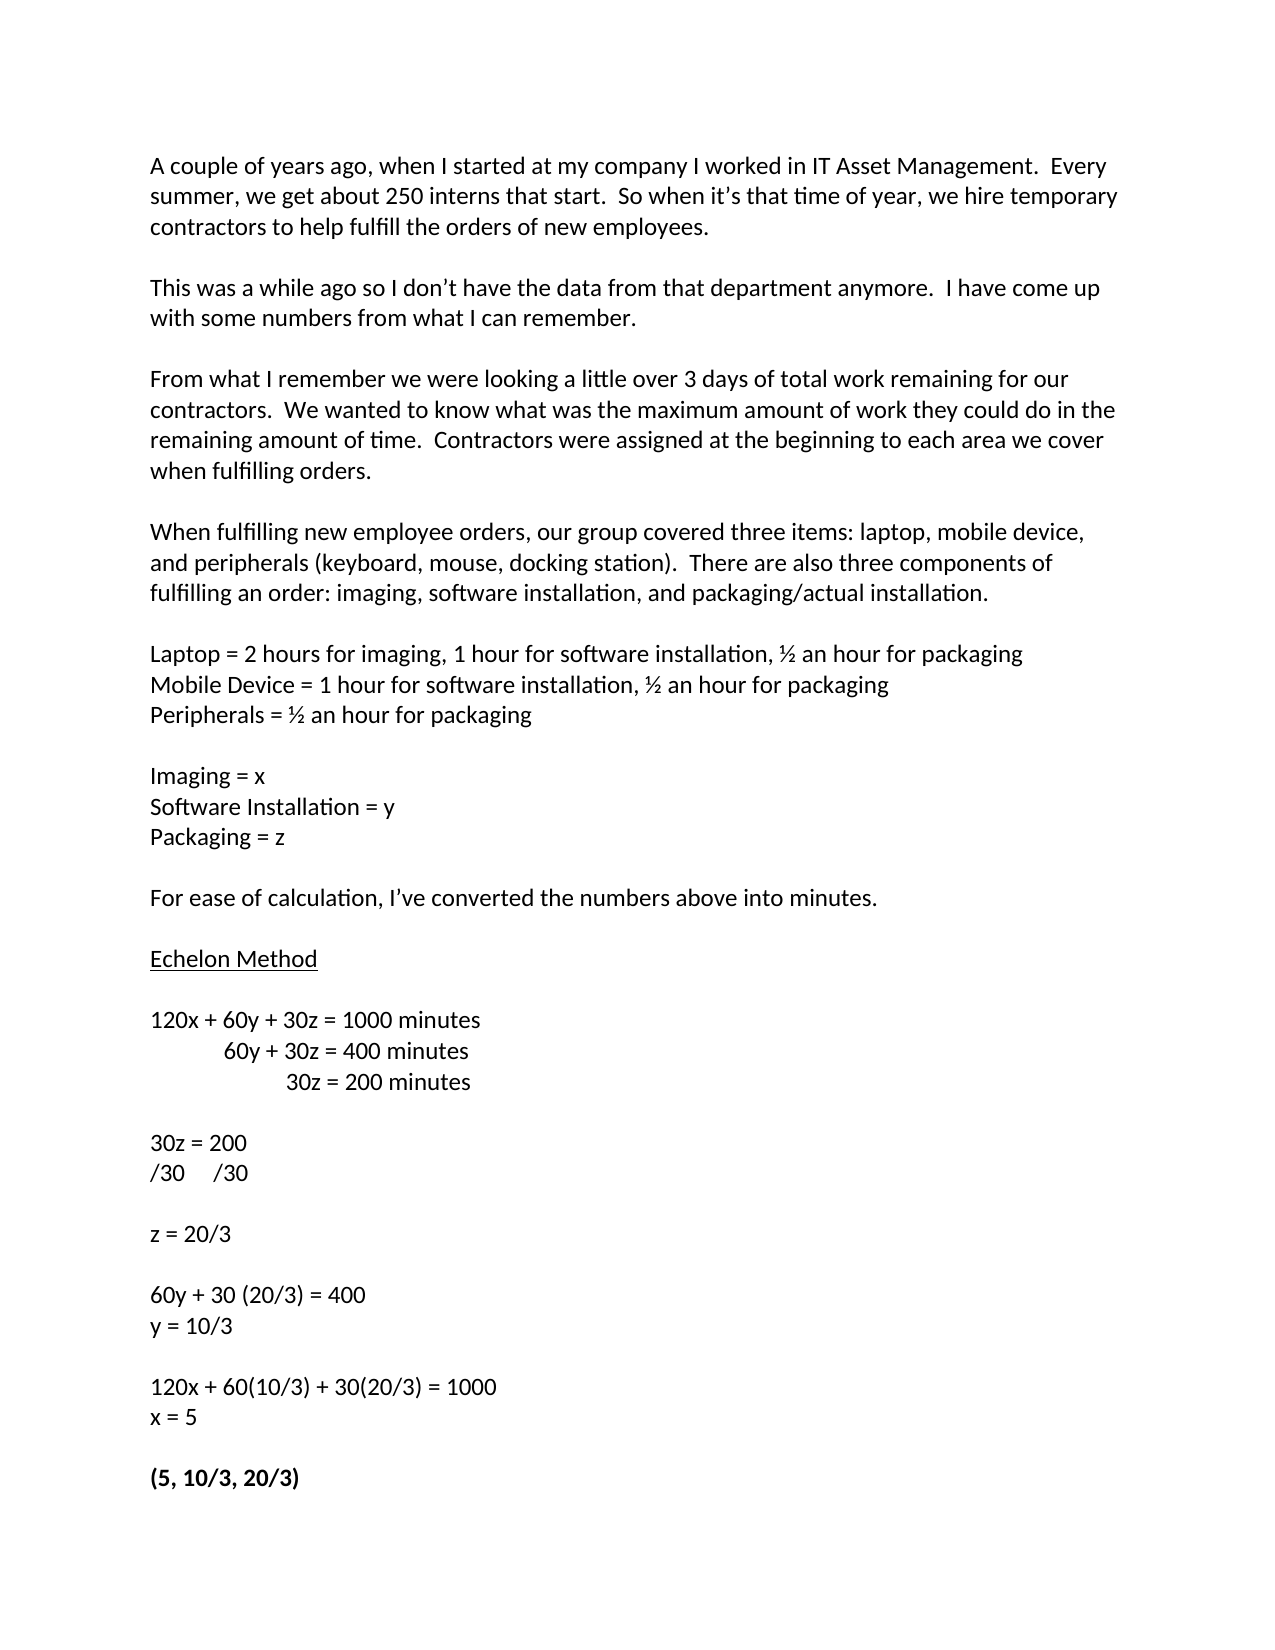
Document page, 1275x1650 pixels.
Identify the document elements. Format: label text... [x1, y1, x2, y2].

text 60y + 30 (20/3) = 400 [150, 1279, 1125, 1310]
text When fulfilling new employee orders, our group covered three items: laptop, mobile device, and peripherals (keyboard, mouse, docking station). There are also three components of fulfilling an order: imaging, software installation, and packaging/actual installation. [150, 516, 1125, 608]
text Peripherals = ½ an hour for packaging [150, 699, 1125, 730]
text 120x + 60y + 30z = 1000 minutes [150, 1004, 1125, 1035]
text For ease of calculation, I’ve converted the numbers above into minutes. [150, 882, 1125, 913]
text A couple of years ago, when I started at my company I worked in IT Asset Management. Every summer, we get about 250 interns that start. So when it’s that time of year, we hire temporary contractors to help fulfill the orders of new employees. [150, 150, 1125, 242]
text 60y + 30z = 400 minutes [150, 1035, 1125, 1066]
text 120x + 60(10/3) + 30(20/3) = 1000 [150, 1371, 1125, 1401]
text Mobile Device = 1 hour for software installation, ½ an hour for packaging [150, 669, 1125, 699]
text 30z = 200 minutes [150, 1066, 1125, 1096]
text y = 10/3 [150, 1310, 1125, 1340]
text z = 20/3 [150, 1218, 1125, 1249]
text Packaging = z [150, 821, 1125, 852]
text Imaging = x [150, 760, 1125, 791]
text From what I remember we were looking a little over 3 days of total work remaining for our contractors. We wanted to know what was the maximum amount of work they could do in the remaining amount of time. Contractors were assigned at the beginning to each area we cover when fulfilling orders. [150, 364, 1125, 486]
text (5, 10/3, 20/3) [150, 1462, 1125, 1493]
text x = 5 [150, 1401, 1125, 1432]
text Echelon Method [150, 943, 1125, 974]
text Laptop = 2 hours for imaging, 1 hour for software installation, ½ an hour for packaging [150, 638, 1125, 669]
text This was a while ago so I don’t have the data from that department anymore. I have come up with some numbers from what I can remember. [150, 272, 1125, 333]
text 30z = 200 [150, 1127, 1125, 1157]
text Software Installation = y [150, 791, 1125, 821]
text /30 /30 [150, 1157, 1125, 1188]
